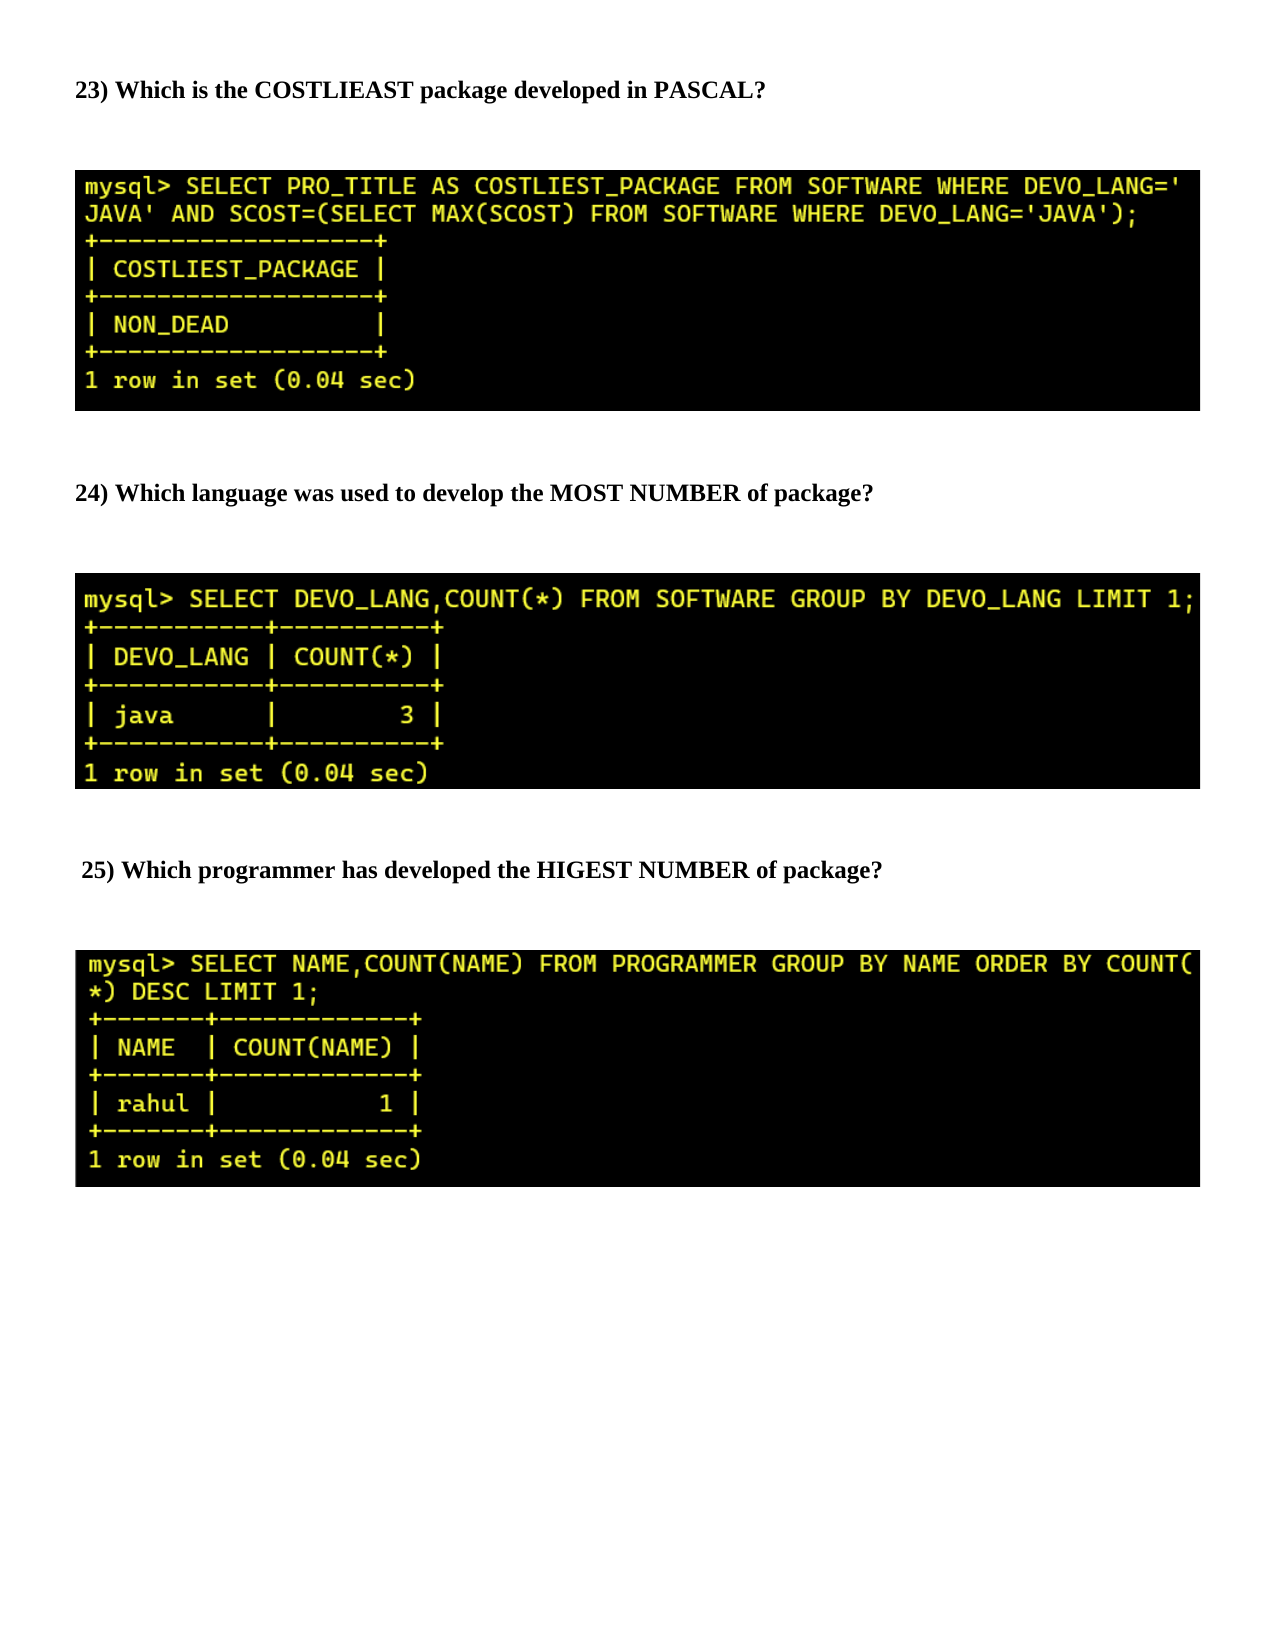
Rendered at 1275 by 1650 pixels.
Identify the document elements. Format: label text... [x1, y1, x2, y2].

text 23) Which is the COSTLIEAST package developed in PASCAL? [75, 75, 1200, 104]
picture [75, 950, 1200, 1187]
text 24) Which language was used to develop the MOST NUMBER of package? [75, 478, 1200, 506]
text 25) Which programmer has developed the HIGEST NUMBER of package? [75, 855, 1200, 884]
picture [75, 170, 1200, 411]
picture [75, 573, 1200, 789]
